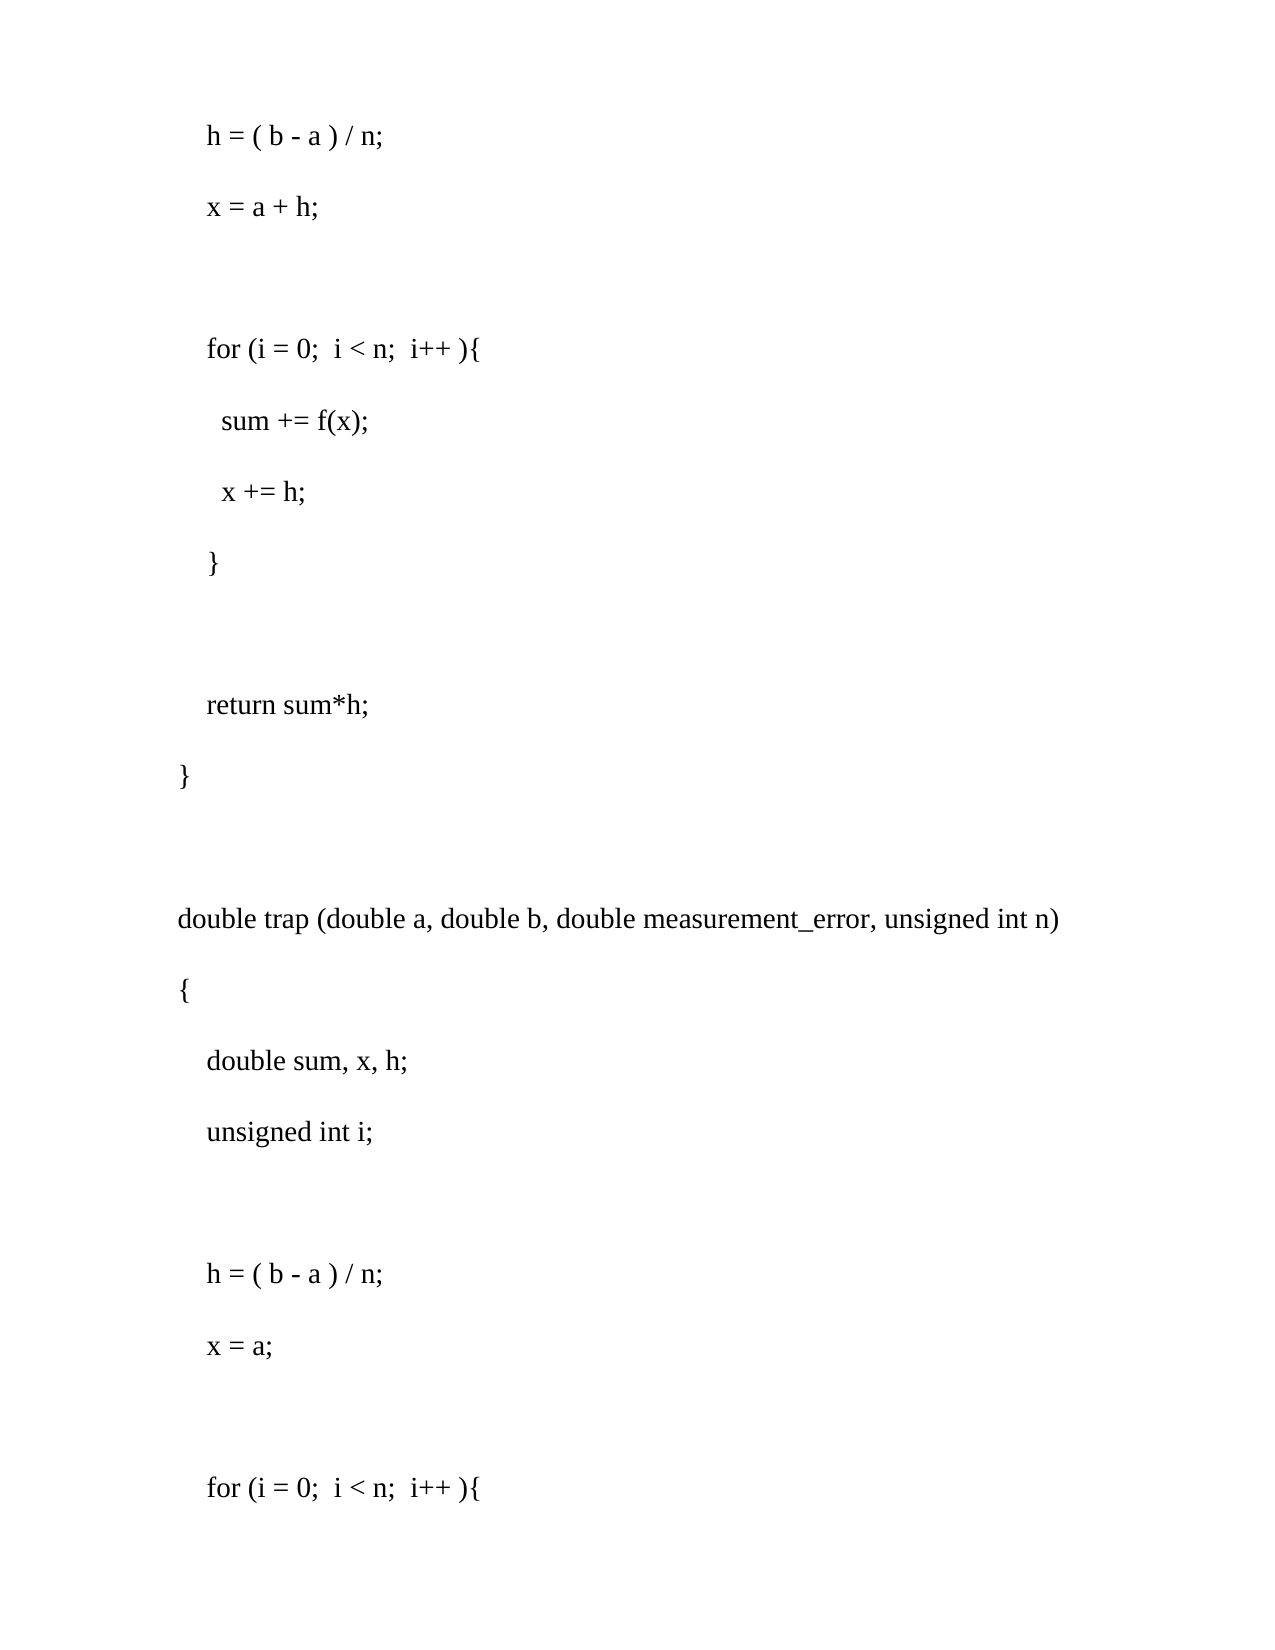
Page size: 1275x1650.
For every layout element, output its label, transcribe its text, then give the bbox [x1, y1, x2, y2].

text h = ( b - a ) / n; [177, 118, 1186, 152]
text return sum*h; [177, 687, 1186, 721]
text double trap (double a, double b, double measurement_error, unsigned int n) [177, 901, 1186, 934]
text x = a; [177, 1328, 1186, 1361]
text sum += f(x); [177, 403, 1186, 436]
text x = a + h; [177, 189, 1186, 223]
text { [177, 972, 1186, 1005]
text double sum, x, h; [177, 1043, 1186, 1077]
text h = ( b - a ) / n; [177, 1256, 1186, 1290]
text for (i = 0; i < n; i++ ){ [177, 332, 1186, 365]
text unsigned int i; [177, 1114, 1186, 1148]
text } [177, 758, 1186, 792]
text } [177, 545, 1186, 578]
text for (i = 0; i < n; i++ ){ [177, 1470, 1186, 1503]
text x += h; [177, 474, 1186, 507]
